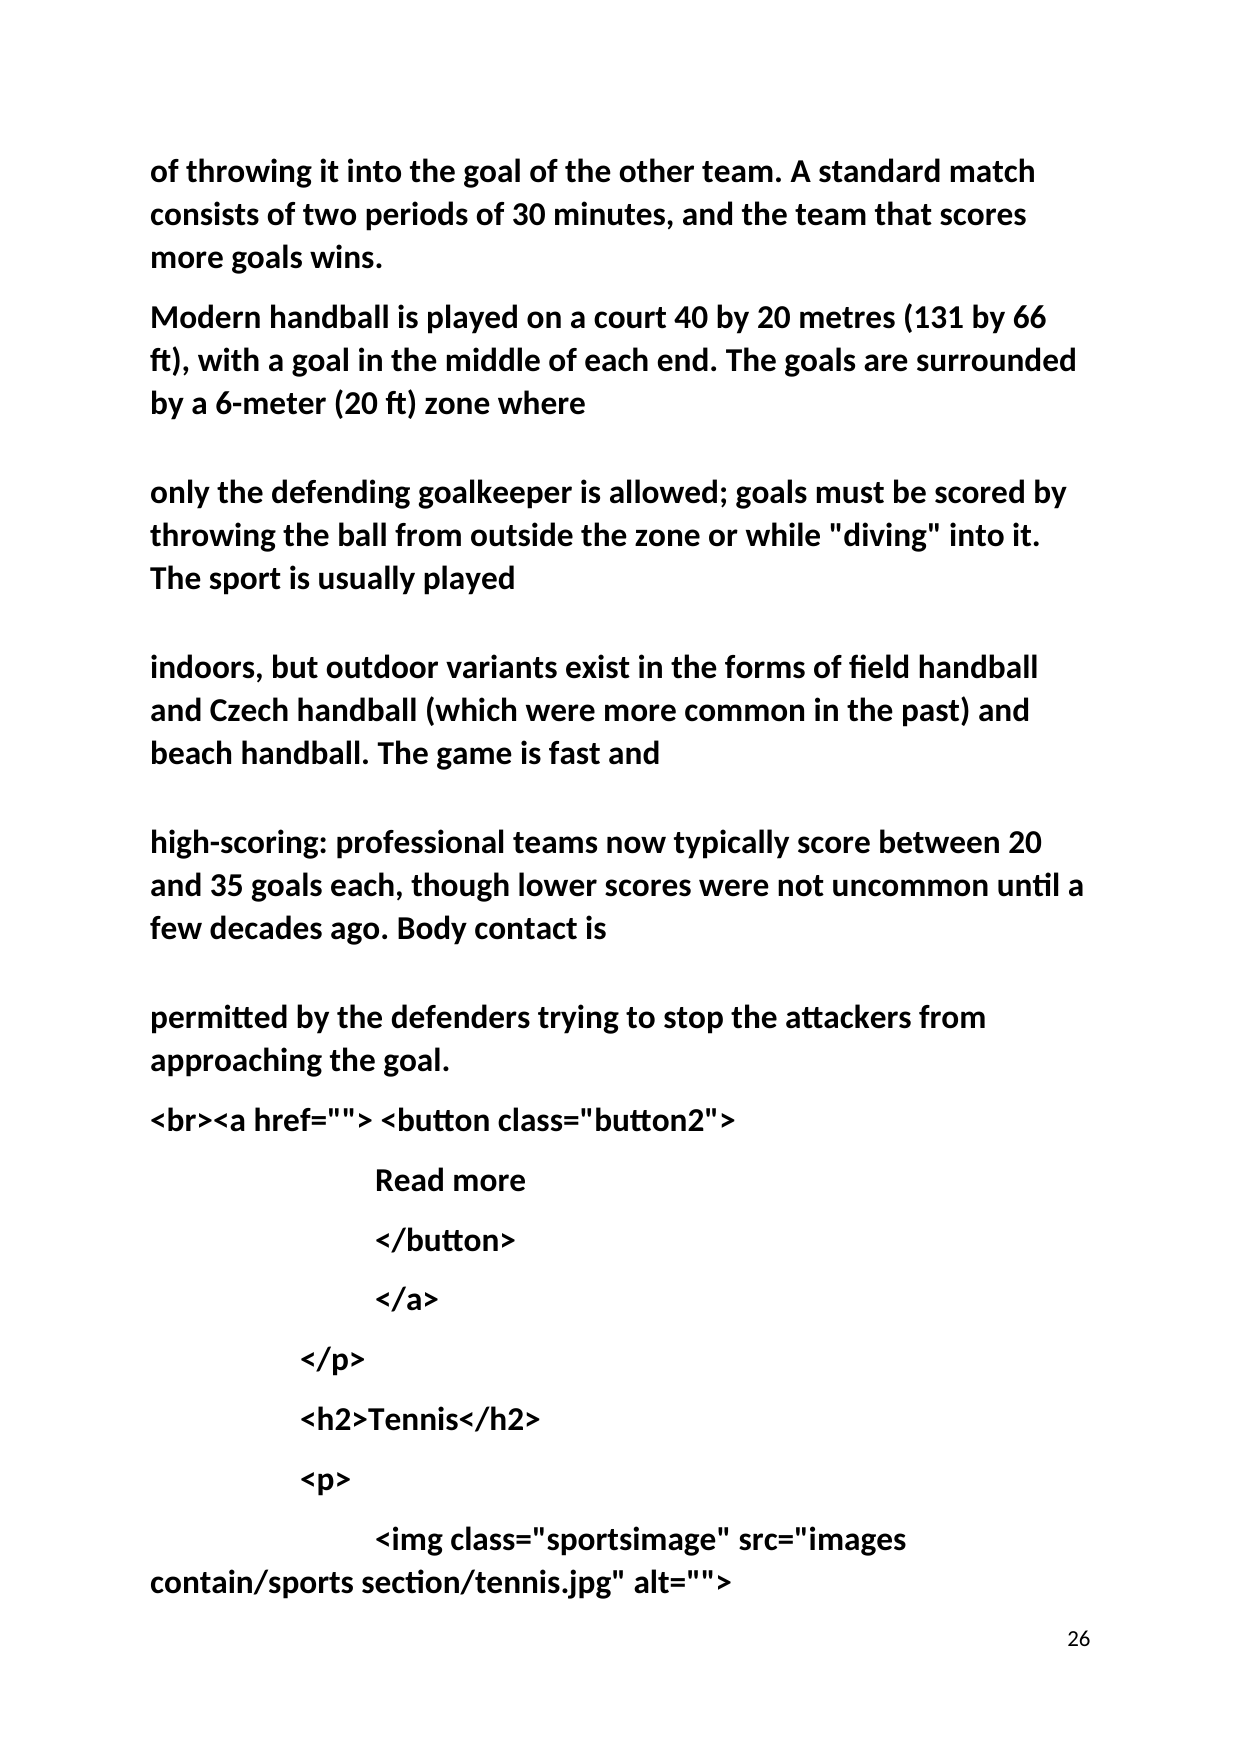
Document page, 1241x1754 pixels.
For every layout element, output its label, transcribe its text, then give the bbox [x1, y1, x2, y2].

text <p> [150, 1458, 1090, 1498]
text of throwing it into the goal of the other team. A standard match consists of two periods of 30 minutes, and the team that scores more goals wins. [150, 150, 1090, 277]
text permitted by the defenders trying to stop the attackers from approaching the goal. [150, 996, 1090, 1080]
text <br><a href=""> <button class="button2"> [150, 1099, 1090, 1140]
text only the defending goalkeeper is allowed; goals must be scored by throwing the ball from outside the zone or while "diving" into it. The sport is usually played [150, 471, 1090, 628]
text </button> [150, 1218, 1090, 1259]
text Modern handball is played on a court 40 by 20 metres (131 by 66 ft), with a goal in the middle of each end. The goals are surrounded by a 6-meter (20 ft) zone where [150, 296, 1090, 453]
text Read more [150, 1159, 1090, 1199]
text </a> [150, 1278, 1090, 1319]
text <img class="sportsimage" src="images contain/sports section/tennis.jpg" alt=""> [150, 1517, 1090, 1601]
text <h2>Tennis</h2> [150, 1398, 1090, 1439]
text indoors, but outdoor variants exist in the forms of field handball and Czech handball (which were more common in the past) and beach handball. The game is fast and [150, 646, 1090, 803]
text </p> [150, 1338, 1090, 1379]
text high-scoring: professional teams now typically score between 20 and 35 goals each, though lower scores were not uncommon until a few decades ago. Body contact is [150, 821, 1090, 978]
